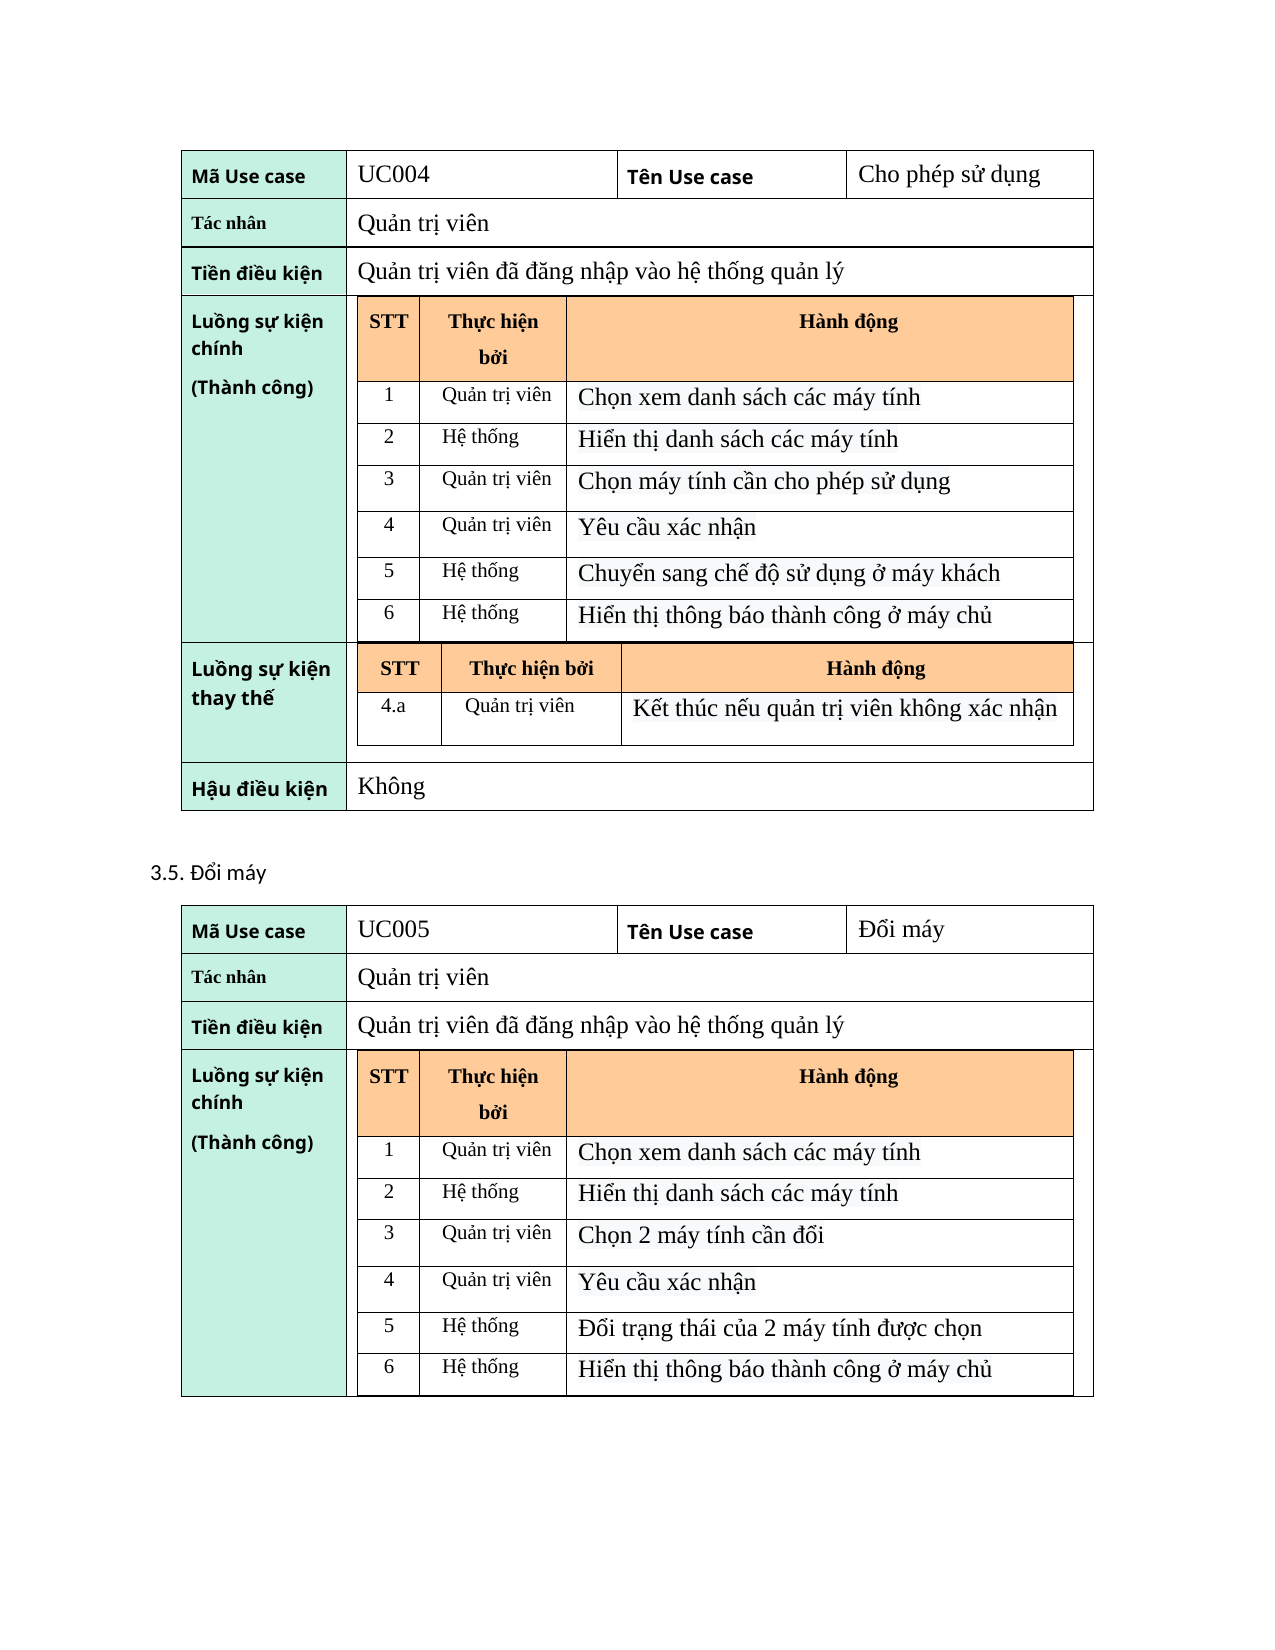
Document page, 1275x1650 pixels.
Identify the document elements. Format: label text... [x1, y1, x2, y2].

table_cell [567, 1354, 1073, 1395]
table_cell Tiền điều kiện [182, 248, 346, 294]
table_cell [420, 424, 566, 465]
table_cell [567, 1179, 1073, 1219]
table_cell [420, 512, 566, 557]
table_cell [567, 382, 1073, 423]
table_header Tên Use case [618, 151, 846, 198]
table_cell [358, 600, 419, 641]
table_cell [358, 382, 419, 423]
table_cell [567, 1137, 1073, 1178]
table_cell [420, 600, 566, 641]
table_cell [567, 1267, 1073, 1312]
table_cell Không [347, 763, 1093, 810]
table_cell [347, 296, 357, 642]
table_header Mã Use case [182, 151, 346, 198]
table_cell Tác nhân [182, 954, 346, 1001]
table_cell Tác nhân [182, 199, 346, 246]
table_cell [420, 558, 566, 599]
table_cell [358, 512, 419, 557]
table_cell [420, 1354, 566, 1395]
table_cell [567, 558, 1073, 599]
table_cell [420, 1220, 566, 1266]
table_header Tên Use case [618, 906, 846, 953]
table_cell [567, 424, 1073, 465]
table_cell [358, 1354, 419, 1395]
table_cell [347, 643, 1093, 762]
table_cell [1074, 296, 1093, 642]
table_cell Quản trị viên [347, 199, 1093, 246]
table_cell [567, 512, 1073, 557]
text 3.5. Đổi máy [150, 858, 1125, 886]
table_cell [420, 1313, 566, 1353]
table_cell Quản trị viên [347, 954, 1093, 1001]
table_cell [358, 558, 419, 599]
table_cell Quản trị viên đã đăng nhập vào hệ thống quản lý [347, 248, 1093, 294]
table_cell Quản trị viên đã đăng nhập vào hệ thống quản lý [347, 1002, 1093, 1049]
table_cell Luồng sự kiện chính (Thành công) [182, 296, 346, 642]
table_cell [420, 1179, 566, 1219]
table_header Cho phép sử dụng [847, 151, 1093, 198]
table_header UC004 [347, 151, 617, 198]
table_cell [358, 466, 419, 511]
table_cell [420, 1137, 566, 1178]
table_cell [567, 1313, 1073, 1353]
table_cell [358, 1137, 419, 1178]
table_cell [358, 1313, 419, 1353]
table_header UC005 [347, 906, 617, 953]
table_cell [358, 1267, 419, 1312]
table_cell [420, 466, 566, 511]
table_cell [358, 424, 419, 465]
table_cell Luồng sự kiện thay thế [182, 643, 346, 762]
table_cell Luồng sự kiện chính (Thành công) [182, 1050, 346, 1396]
table_cell [1074, 1050, 1093, 1396]
table_cell Hậu điều kiện [182, 763, 346, 810]
table_cell [347, 1050, 357, 1396]
table_cell [567, 1220, 1073, 1266]
table_cell [567, 466, 1073, 511]
table_cell [358, 1179, 419, 1219]
table_cell [420, 382, 566, 423]
table_cell [358, 1220, 419, 1266]
table_cell [567, 600, 1073, 641]
table_header Đổi máy [847, 906, 1093, 953]
table_cell [420, 1267, 566, 1312]
table_cell Tiền điều kiện [182, 1002, 346, 1049]
table_header Mã Use case [182, 906, 346, 953]
